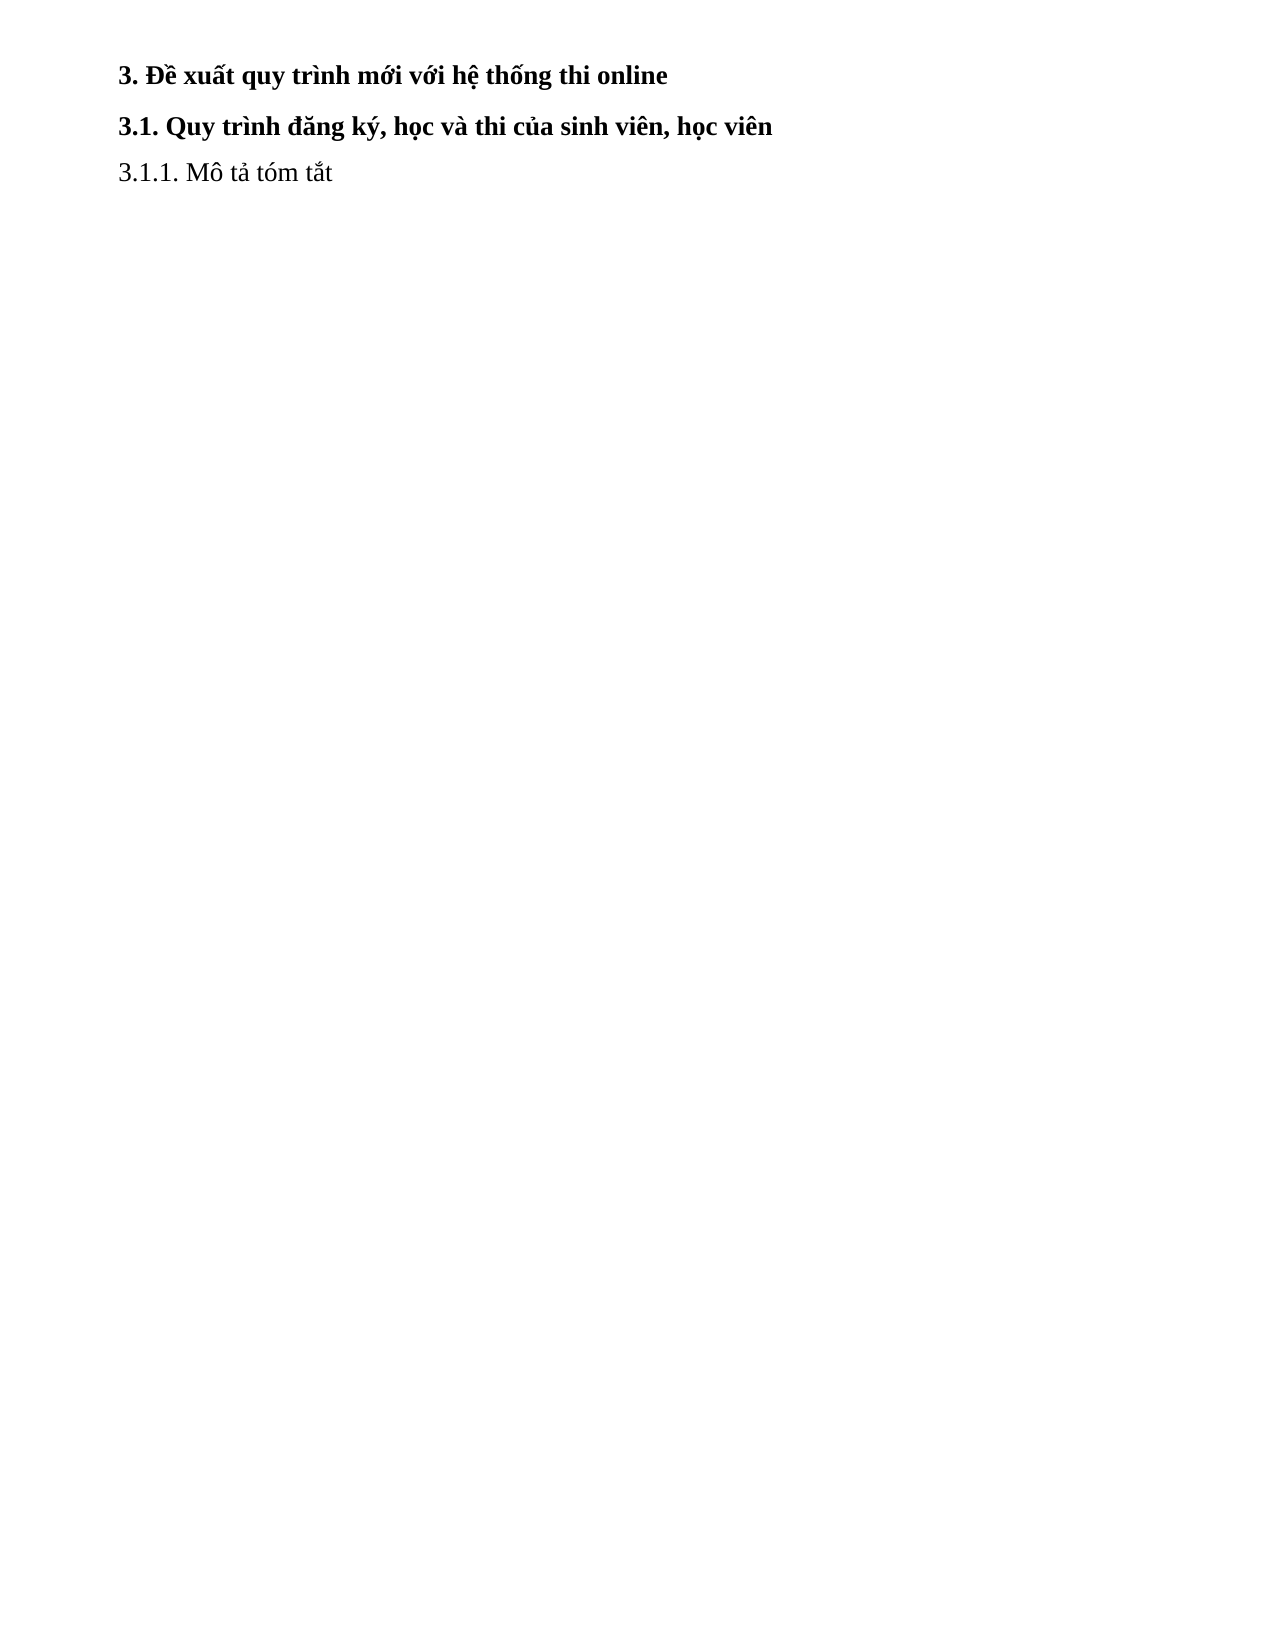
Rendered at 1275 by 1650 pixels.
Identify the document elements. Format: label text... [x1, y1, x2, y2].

subtitle 3. Đề xuất quy trình mới với hệ thống thi online [118, 59, 1216, 90]
text 3.1.1. Mô tả tóm tắt [118, 157, 1216, 188]
subtitle 3.1. Quy trình đăng ký, học và thi của sinh viên, học viên [118, 110, 1216, 141]
